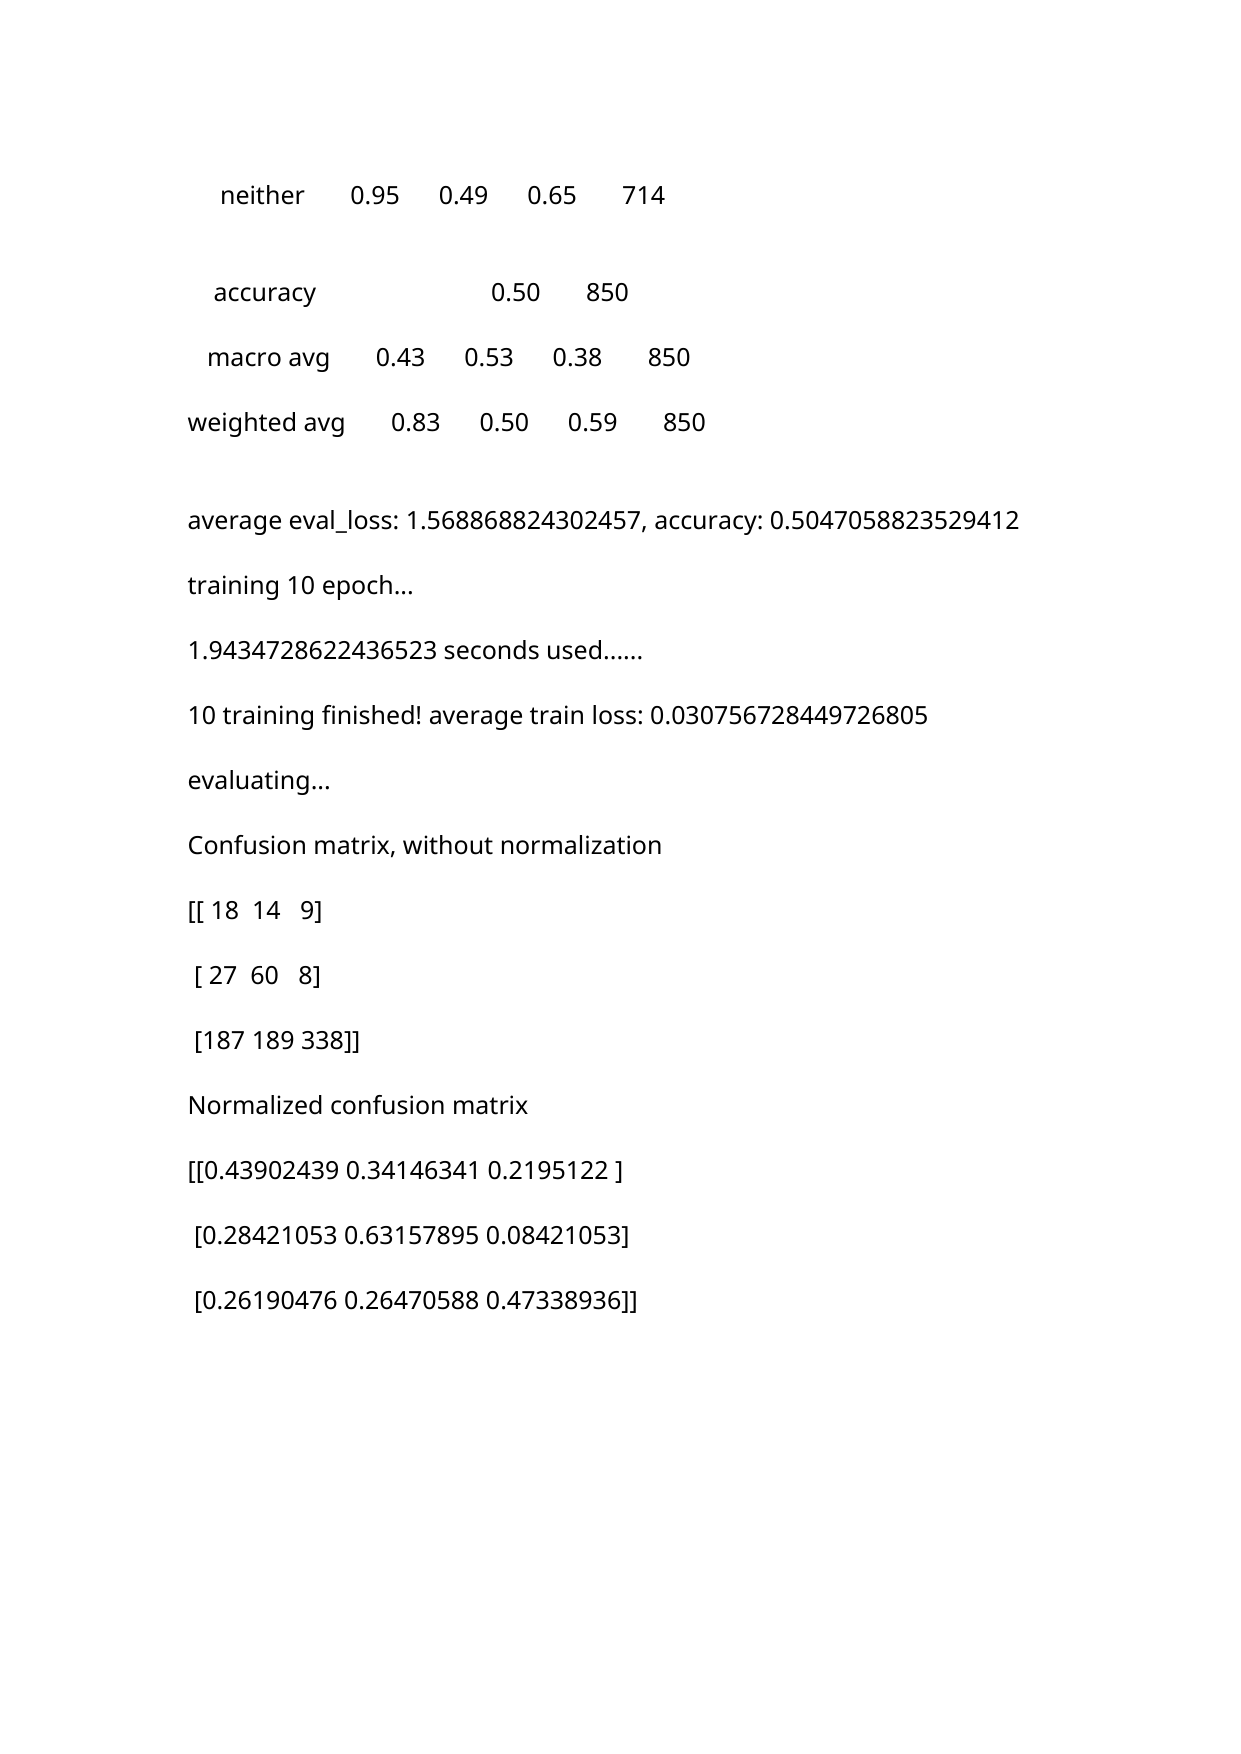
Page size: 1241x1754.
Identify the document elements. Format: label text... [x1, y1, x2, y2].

text [[0.43902439 0.34146341 0.2195122 ] [187, 1137, 1053, 1202]
text Confusion matrix, without normalization [187, 812, 1053, 877]
text accuracy 0.50 850 [187, 259, 1053, 324]
text weighted avg 0.83 0.50 0.59 850 [187, 389, 1053, 454]
text [ 27 60 8] [187, 942, 1053, 1007]
text evaluating... [187, 747, 1053, 812]
text neither 0.95 0.49 0.65 714 [187, 162, 1053, 227]
text macro avg 0.43 0.53 0.38 850 [187, 324, 1053, 389]
text [[ 18 14 9] [187, 877, 1053, 942]
text [187 189 338]] [187, 1007, 1053, 1072]
text Normalized confusion matrix [187, 1072, 1053, 1137]
text training 10 epoch... [187, 552, 1053, 617]
text 10 training finished! average train loss: 0.030756728449726805 [187, 682, 1053, 747]
text [0.26190476 0.26470588 0.47338936]] [187, 1267, 1053, 1332]
text [0.28421053 0.63157895 0.08421053] [187, 1202, 1053, 1267]
text average eval_loss: 1.568868824302457, accuracy: 0.5047058823529412 [187, 487, 1053, 552]
text 1.9434728622436523 seconds used...... [187, 617, 1053, 682]
